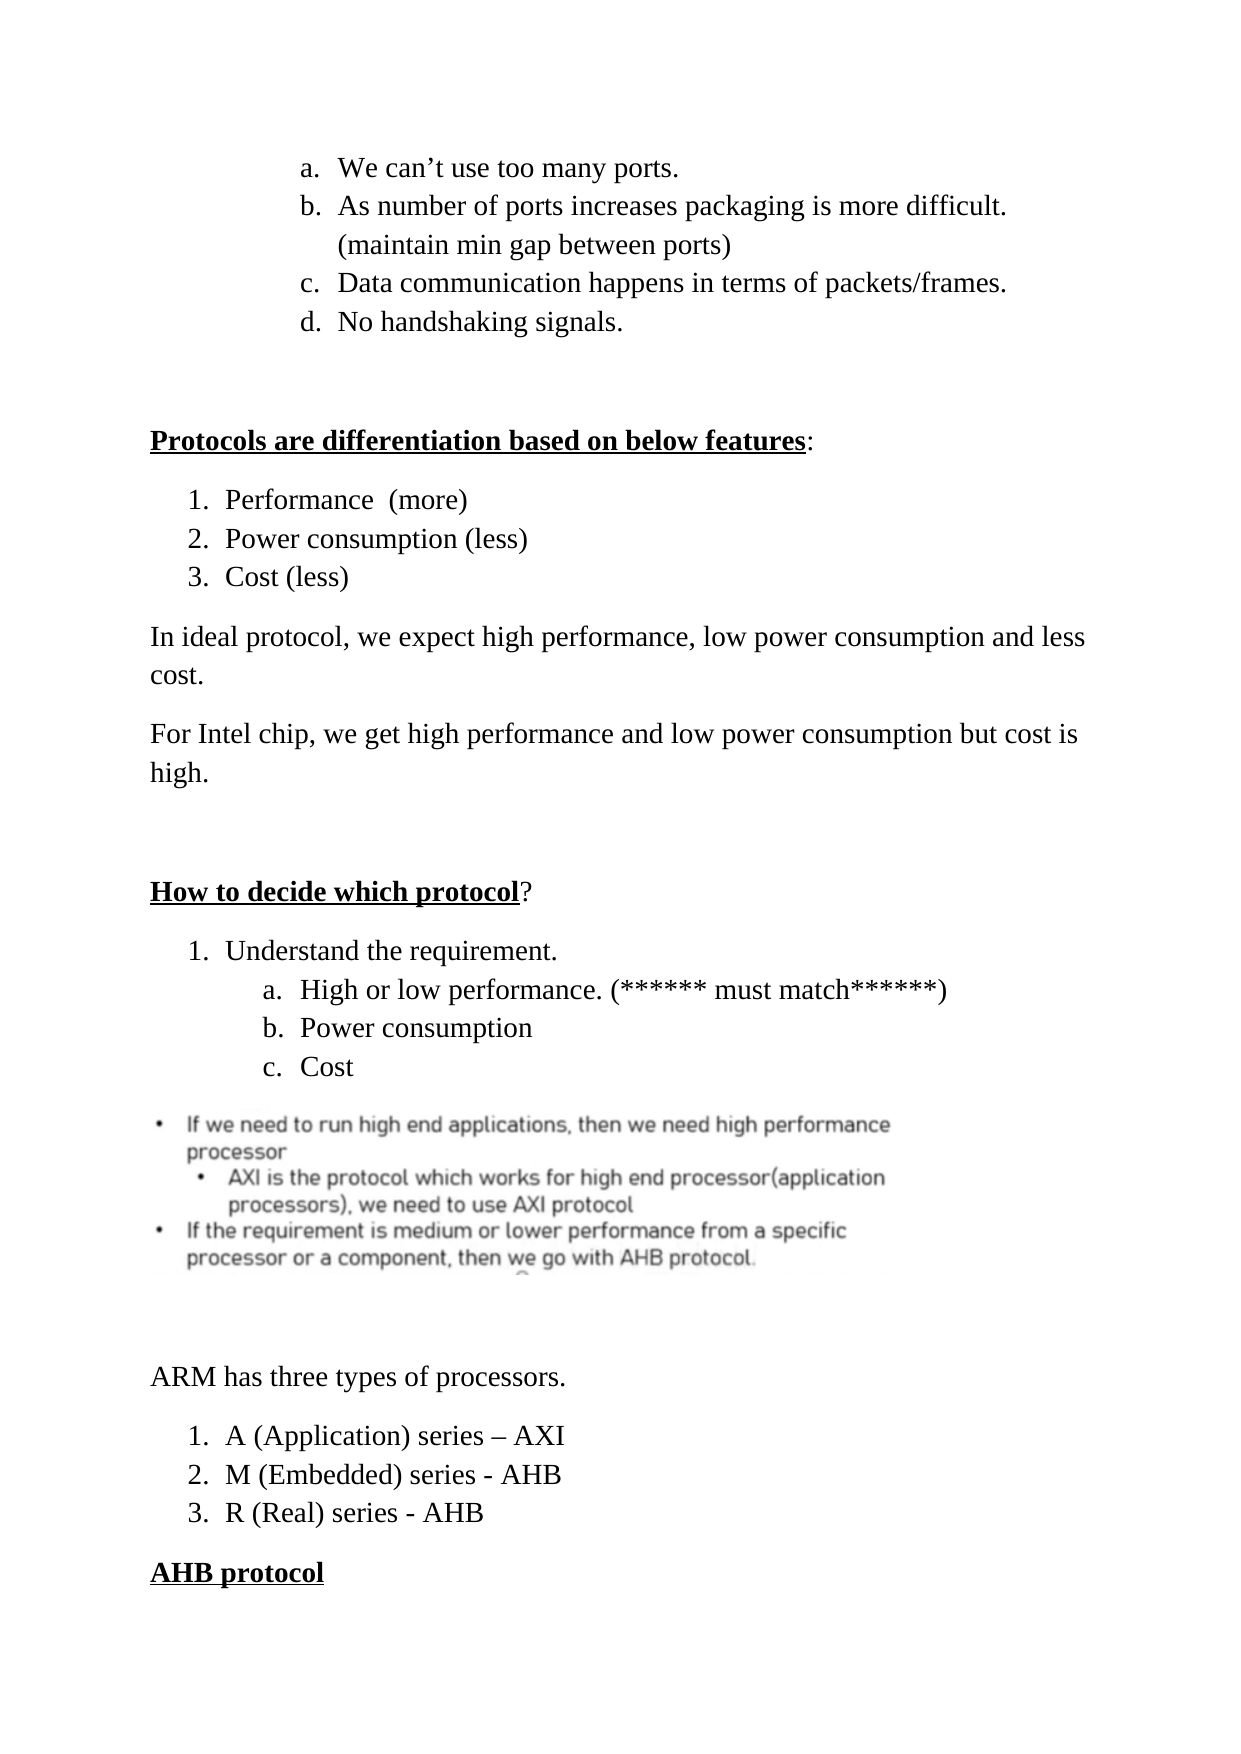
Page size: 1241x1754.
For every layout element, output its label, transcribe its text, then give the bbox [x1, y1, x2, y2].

list A (Application) series – AXI [187, 1418, 1090, 1452]
list R (Real) series - AHB [187, 1495, 1090, 1529]
list Cost [262, 1049, 1090, 1082]
list Power consumption [262, 1010, 1090, 1044]
text For Intel chip, we get high performance and low power consumption but cost is high. [150, 717, 1090, 789]
text Protocols are differentiation based on below features: [150, 423, 1090, 456]
list Data communication happens in terms of packets/frames. [300, 266, 1090, 299]
list Performance (more) [187, 482, 1090, 516]
picture [150, 1108, 897, 1275]
text In ideal protocol, we expect high performance, low power consumption and less cost. [150, 619, 1090, 691]
list Understand the requirement. [187, 933, 1090, 967]
text How to decide which protocol? [150, 874, 1090, 907]
list No handshaking signals. [300, 304, 1090, 338]
list As number of ports increases packaging is more difficult. (maintain min gap between ports) [300, 188, 1090, 261]
text AHB protocol [150, 1555, 1090, 1588]
list Cost (less) [187, 559, 1090, 593]
list Power consumption (less) [187, 521, 1090, 554]
list High or low performance. (****** must match******) [262, 972, 1090, 1005]
text ARM has three types of processors. [150, 1359, 1090, 1392]
list We can’t use too many ports. [300, 150, 1090, 183]
list M (Embedded) series - AHB [187, 1457, 1090, 1490]
